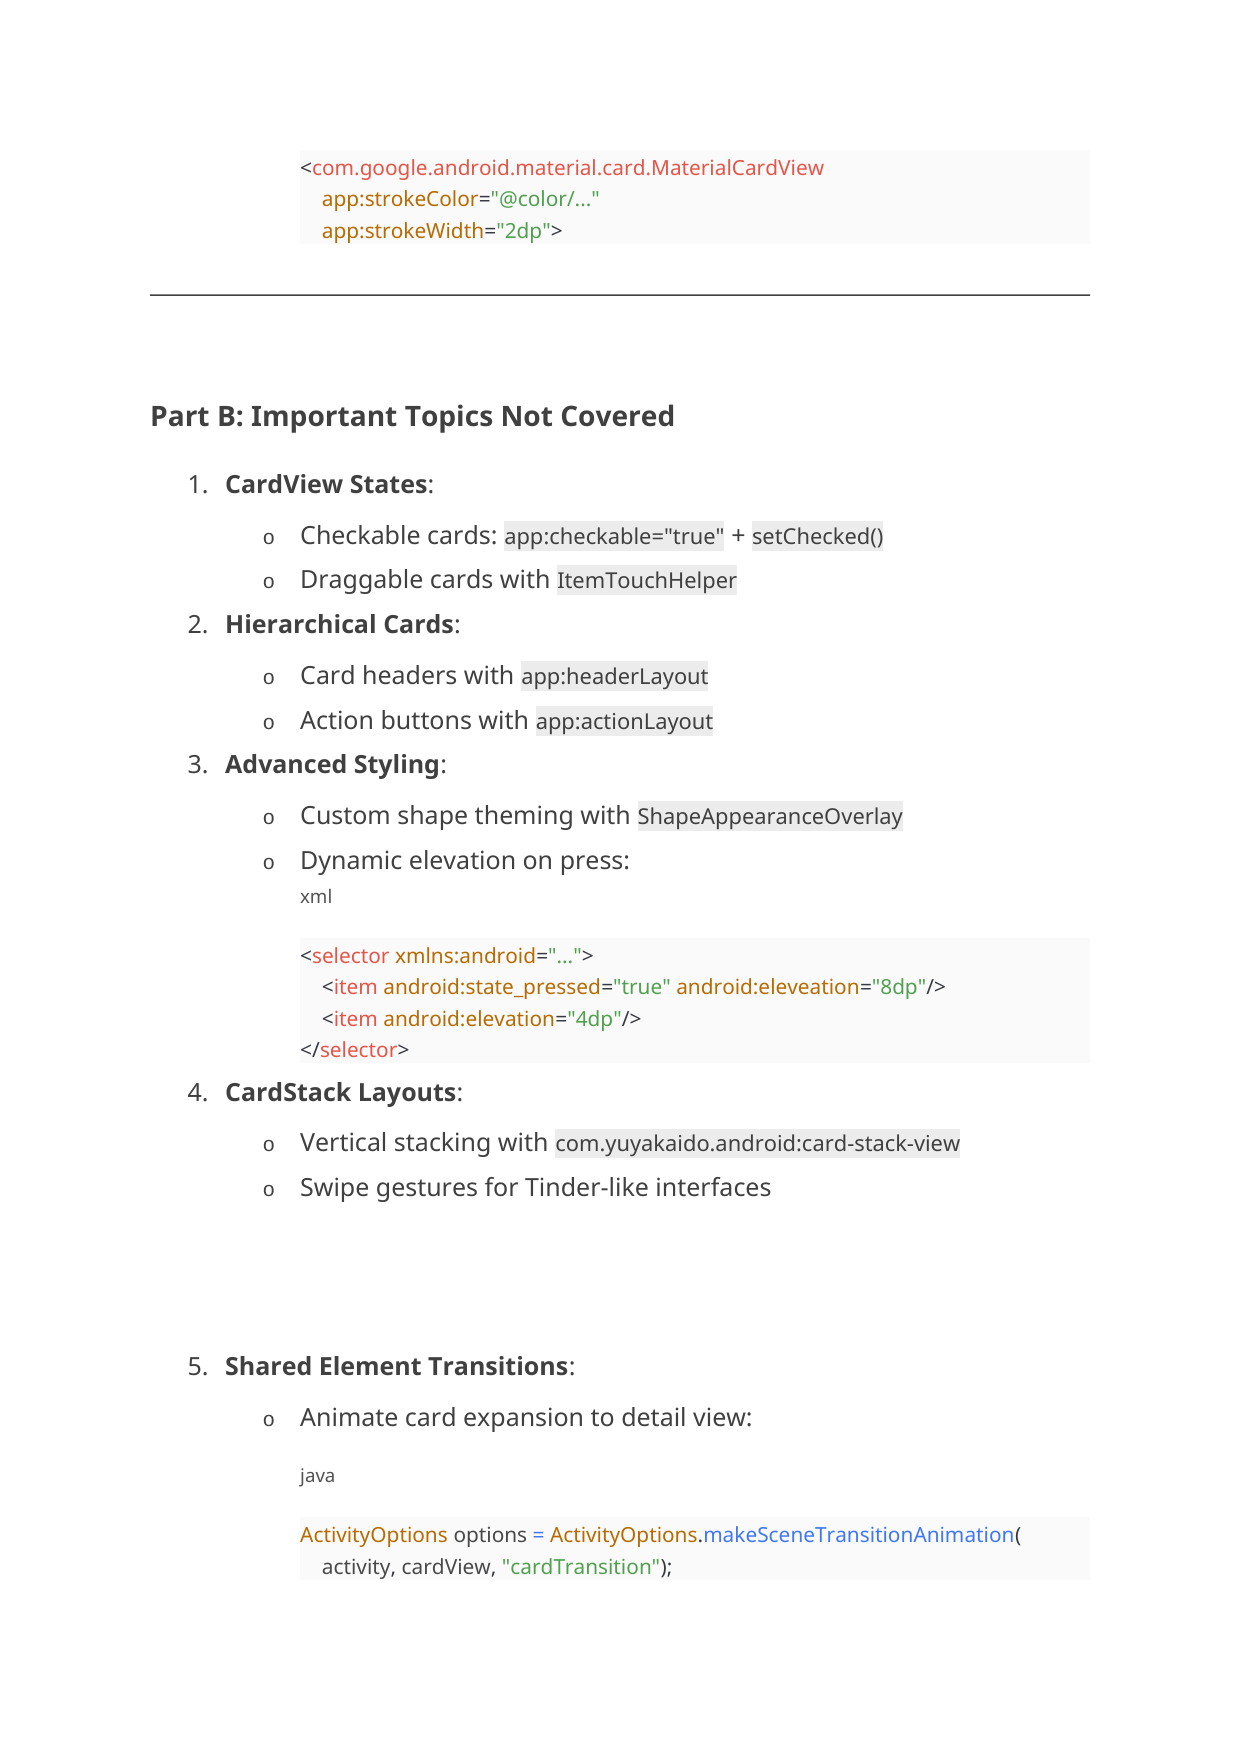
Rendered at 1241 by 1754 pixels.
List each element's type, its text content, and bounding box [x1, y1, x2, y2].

list Animate card expansion to detail view: [262, 1389, 1090, 1433]
list Shared Element Transitions: [187, 1338, 1090, 1383]
text </selector> [300, 1032, 1090, 1063]
list Draggable cards with ItemTouchHelper [262, 551, 1090, 596]
list Action buttons with app:actionLayout [262, 692, 1090, 736]
text activity, cardView, "cardTransition"); [300, 1549, 1090, 1580]
text xml [300, 883, 1090, 908]
text <selector xmlns:android="..."> [300, 938, 1090, 969]
list Vertical stacking with com.yuyakaido.android:card-stack-view [262, 1114, 1090, 1159]
text <item android:state_pressed="true" android:eleveation="8dp"/> [300, 969, 1090, 1001]
text app:strokeWidth="2dp"> [300, 213, 1090, 244]
text <com.google.android.material.card.MaterialCardView [300, 150, 1090, 181]
list Custom shape theming with ShapeAppearanceOverlay [262, 787, 1090, 832]
list Checkable cards: app:checkable="true" + setChecked() [262, 507, 1090, 551]
list Hierarchical Cards: [187, 596, 1090, 641]
list Swipe gestures for Tinder-like interfaces [262, 1159, 1090, 1204]
text <item android:elevation="4dp"/> [300, 1001, 1090, 1032]
list Dynamic elevation on press: [262, 832, 1090, 877]
text Part B: Important Topics Not Covered [150, 396, 1090, 434]
list Advanced Styling: [187, 736, 1090, 781]
list CardView States: [187, 456, 1090, 501]
text app:strokeColor="@color/..." [300, 181, 1090, 213]
list Card headers with app:headerLayout [262, 647, 1090, 692]
text java [300, 1463, 1090, 1488]
list CardStack Layouts: [187, 1063, 1090, 1108]
text ActivityOptions options = ActivityOptions.makeSceneTransitionAnimation( [300, 1517, 1090, 1549]
